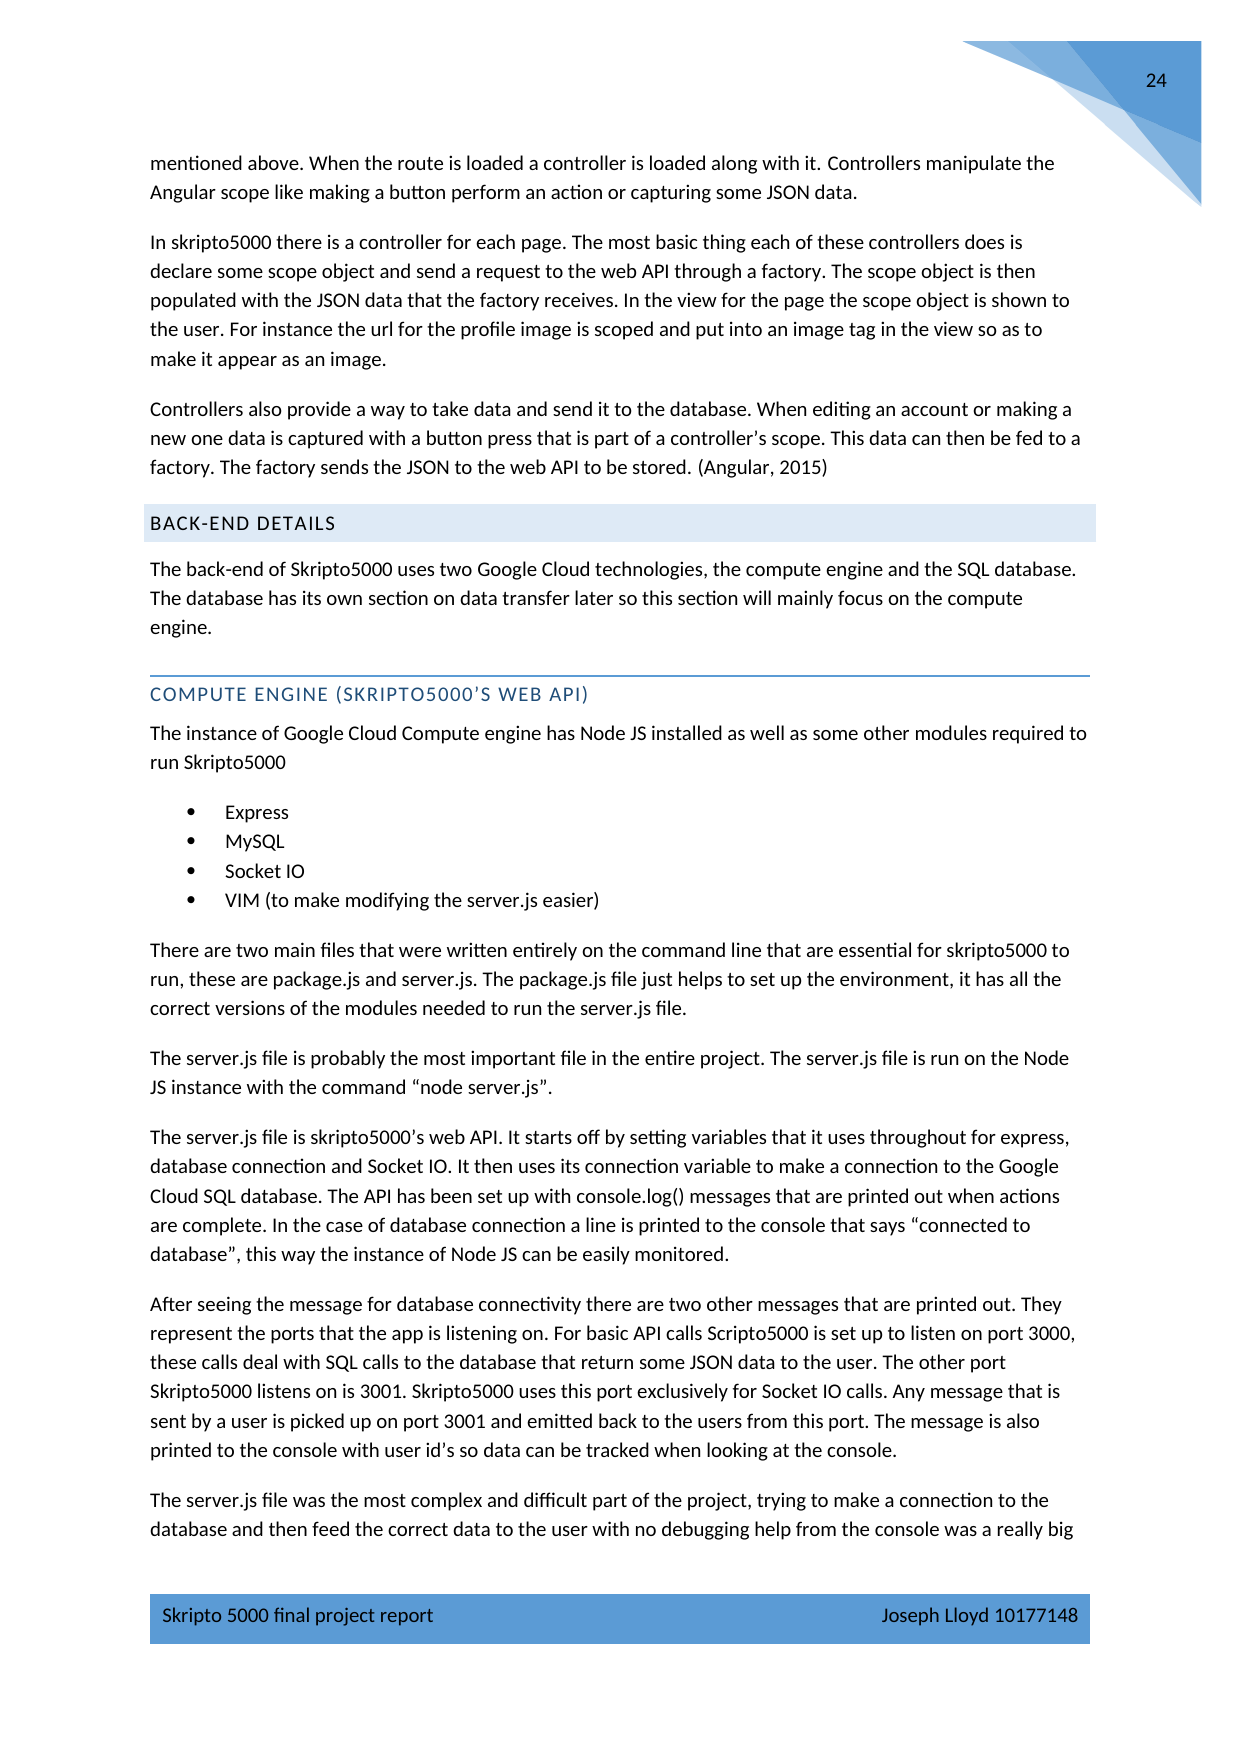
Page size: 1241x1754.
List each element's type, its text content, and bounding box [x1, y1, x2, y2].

list MySQL [187, 829, 1090, 854]
list Express [187, 799, 1090, 825]
list VIM (to make modifying the server.js easier) [187, 887, 1090, 912]
text The back-end of Skripto5000 uses two Google Cloud technologies, the compute engine and the SQL database. The database has its own section on data transfer later so this section will mainly focus on the compute engine. [150, 556, 1090, 640]
text Controllers also provide a way to take data and send it to the database. When editing an account or making a new one data is captured with a button press that is part of a controller’s scope. This data can then be fed to a factory. The factory sends the JSON to the web API to be stored. [150, 396, 1090, 479]
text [150, 1487, 1090, 1542]
text The server.js file is probably the most important file in the entire project. The server.js file is run on the Node JS instance with the command “node server.js”. [150, 1045, 1090, 1100]
text In skripto5000 there is a controller for each page. The most basic thing each of these controllers does is declare some scope object and send a request to the web API through a factory. The scope object is then populated with the JSON data that the factory receives. In the view for the page the scope object is shown to the user. For instance the url for the profile image is scoped and put into an image tag in the view so as to make it appear as an image. [150, 229, 1090, 371]
text After seeing the message for database connectivity there are two other messages that are printed out. They represent the ports that the app is listening on. For basic API calls Scripto5000 is set up to listen on port 3000, these calls deal with SQL calls to the database that return some JSON data to the user. The other port Skripto5000 listens on is 3001. Skripto5000 uses this port exclusively for Socket IO calls. Any message that is sent by a user is picked up on port 3001 and emitted back to the users from this port. The message is also printed to the console with user id’s so data can be tracked when looking at the console. [150, 1291, 1090, 1462]
text The server.js file is skripto5000’s web API. It starts off by setting variables that it uses throughout for express, database connection and Socket IO. It then uses its connection variable to make a connection to the Google Cloud SQL database. The API has been set up with console.log() messages that are printed out when actions are complete. In the case of database connection a line is printed to the console that says “connected to database”, this way the instance of Node JS can be easily monitored. [150, 1124, 1090, 1267]
subtitle Compute Engine (Skripto5000’s web API) [150, 677, 1090, 706]
text There are two main files that were written entirely on the command line that are essential for skripto5000 to run, these are package.js and server.js. The package.js file just helps to set up the environment, it has all the correct versions of the modules needed to run the server.js file. [150, 937, 1090, 1021]
list Socket IO [187, 858, 1090, 883]
picture [962, 41, 1202, 207]
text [150, 150, 1090, 204]
text The instance of Google Cloud Compute engine has Node JS installed as well as some other modules required to run Skripto5000 [150, 720, 1090, 775]
subtitle Back-End Details [150, 510, 1090, 536]
